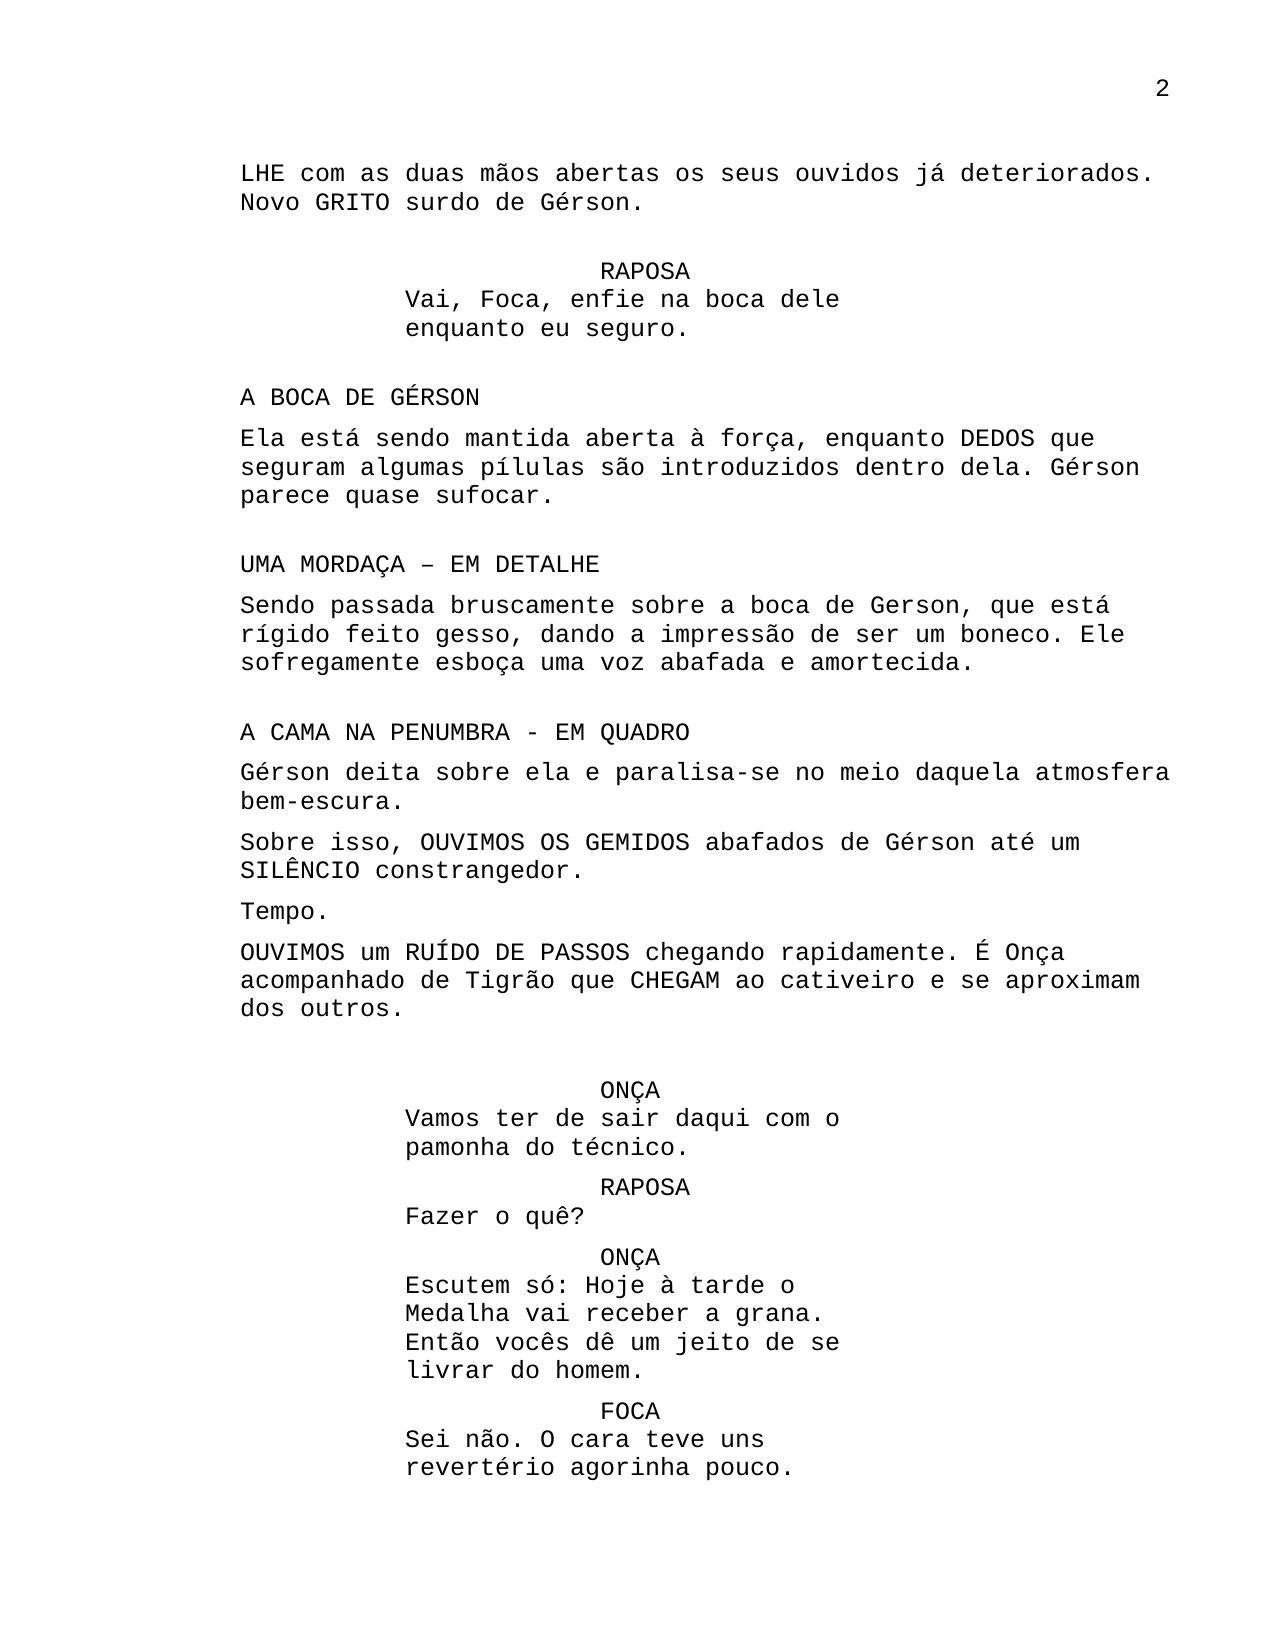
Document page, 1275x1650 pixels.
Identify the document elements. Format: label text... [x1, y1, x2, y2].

text UMA MORDAÇA – EM DETALHE [240, 552, 1170, 580]
text raposa [600, 259, 1170, 287]
text Sendo passada bruscamente sobre a boca de Gerson, que está rígido feito gesso, dando a impressão de ser um boneco. Ele sofregamente esboça uma voz abafada e amortecida. [240, 593, 1170, 678]
text onça [600, 1077, 1170, 1106]
text Sobre isso, OUVIMOS OS GEMIDOS abafados de Gérson até um SILÊNCIO constrangedor. [240, 829, 1170, 886]
text Escutem só: Hoje à tarde o Medalha vai receber a grana. Então vocês dê um jeito de se livrar do homem. [405, 1272, 900, 1386]
text Ela está sendo mantida aberta à força, enquanto DEDOS que seguram algumas pílulas são introduzidos dentro dela. Gérson parece quase sufocar. [240, 426, 1170, 511]
text OUVIMOS um RUÍDO DE PASSOS chegando rapidamente. É Onça acompanhado de Tigrão que CHEGAM ao cativeiro e se aproximam dos outros. [240, 939, 1170, 1024]
text Vamos ter de sair daqui com o pamonha do técnico. [405, 1106, 900, 1162]
text raposa [600, 1175, 1170, 1203]
text A CAMA NA PENUMBRA - EM QUADRO [240, 719, 1170, 747]
text Tempo. [240, 898, 1170, 927]
text Gérson deita sobre ela e paralisa-se no meio daquela atmosfera bem-escura. [240, 760, 1170, 817]
text Fazer o quê? [405, 1203, 900, 1232]
text A BOCA DE GÉRSON [240, 385, 1170, 413]
text Sei não. O cara teve uns revertério agorinha pouco. [405, 1427, 900, 1483]
text Vai, Foca, enfie na boca dele enquanto eu seguro. [405, 287, 900, 344]
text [240, 161, 1170, 217]
text FOCA [600, 1398, 1170, 1427]
text onça [600, 1244, 1170, 1272]
